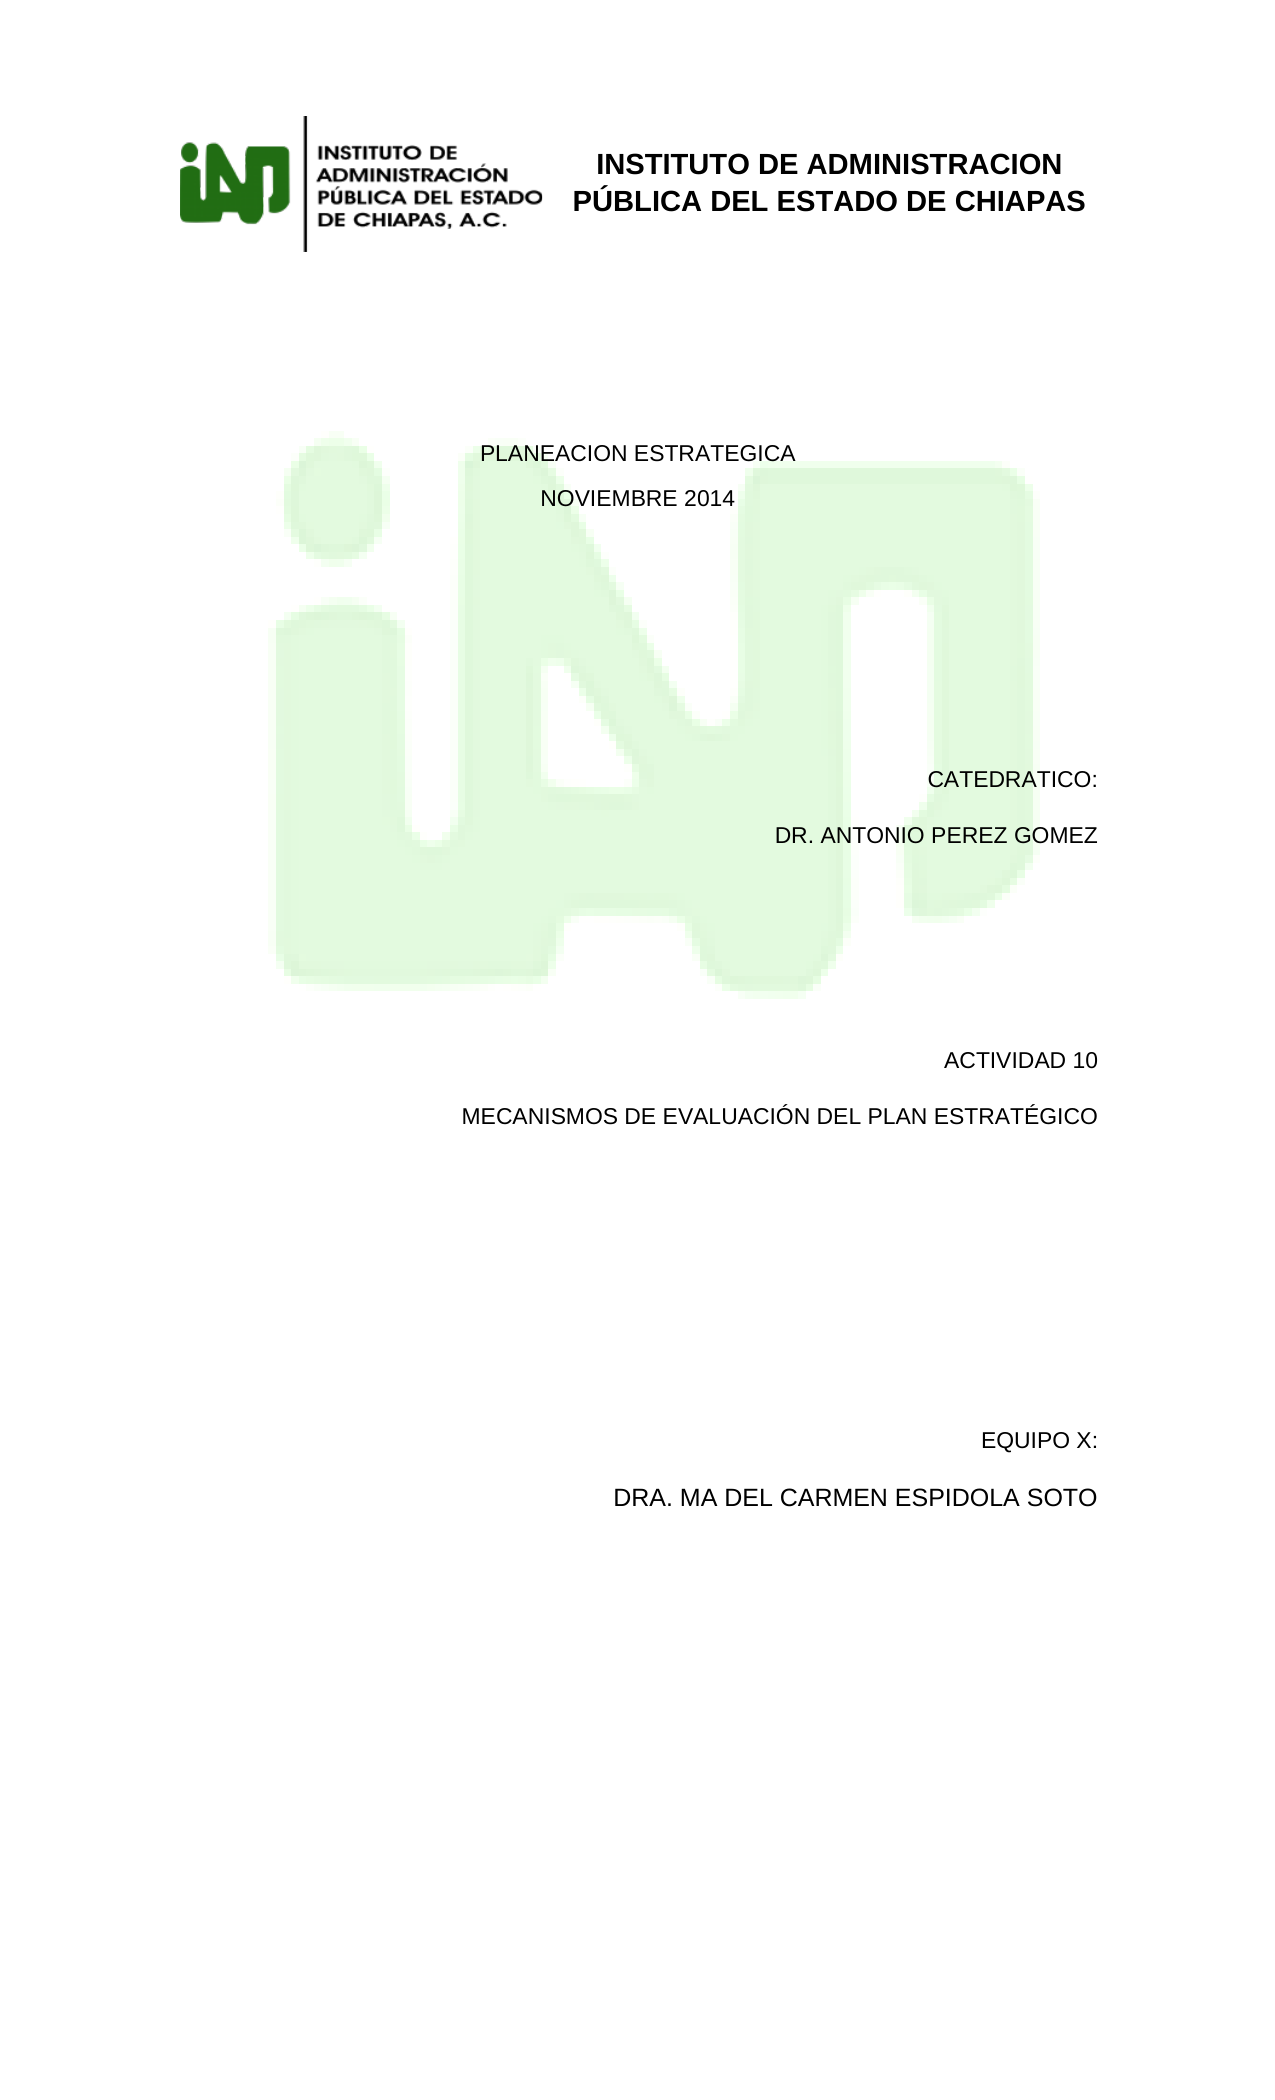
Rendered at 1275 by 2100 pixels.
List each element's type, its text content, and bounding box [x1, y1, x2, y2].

text DRA. MA DEL CARMEN ESPIDOLA SOTO [177, 1483, 1098, 1512]
text PLANEACION ESTRATEGICA [177, 440, 1098, 466]
text CATEDRATICO: [177, 766, 1098, 792]
text INSTITUTO DE ADMINISTRACION PÚBLICA DEL ESTADO DE CHIAPAS [543, 148, 1098, 217]
text EQUIPO X: [177, 1427, 1098, 1453]
text NOVIEMBRE 2014 [177, 485, 1098, 512]
picture [180, 116, 543, 252]
text ACTIVIDAD 10 [177, 1047, 1098, 1073]
text DR. ANTONIO PEREZ GOMEZ [177, 822, 1098, 848]
text MECANISMOS DE EVALUACIÓN DEL PLAN ESTRATÉGICO [177, 1103, 1098, 1129]
